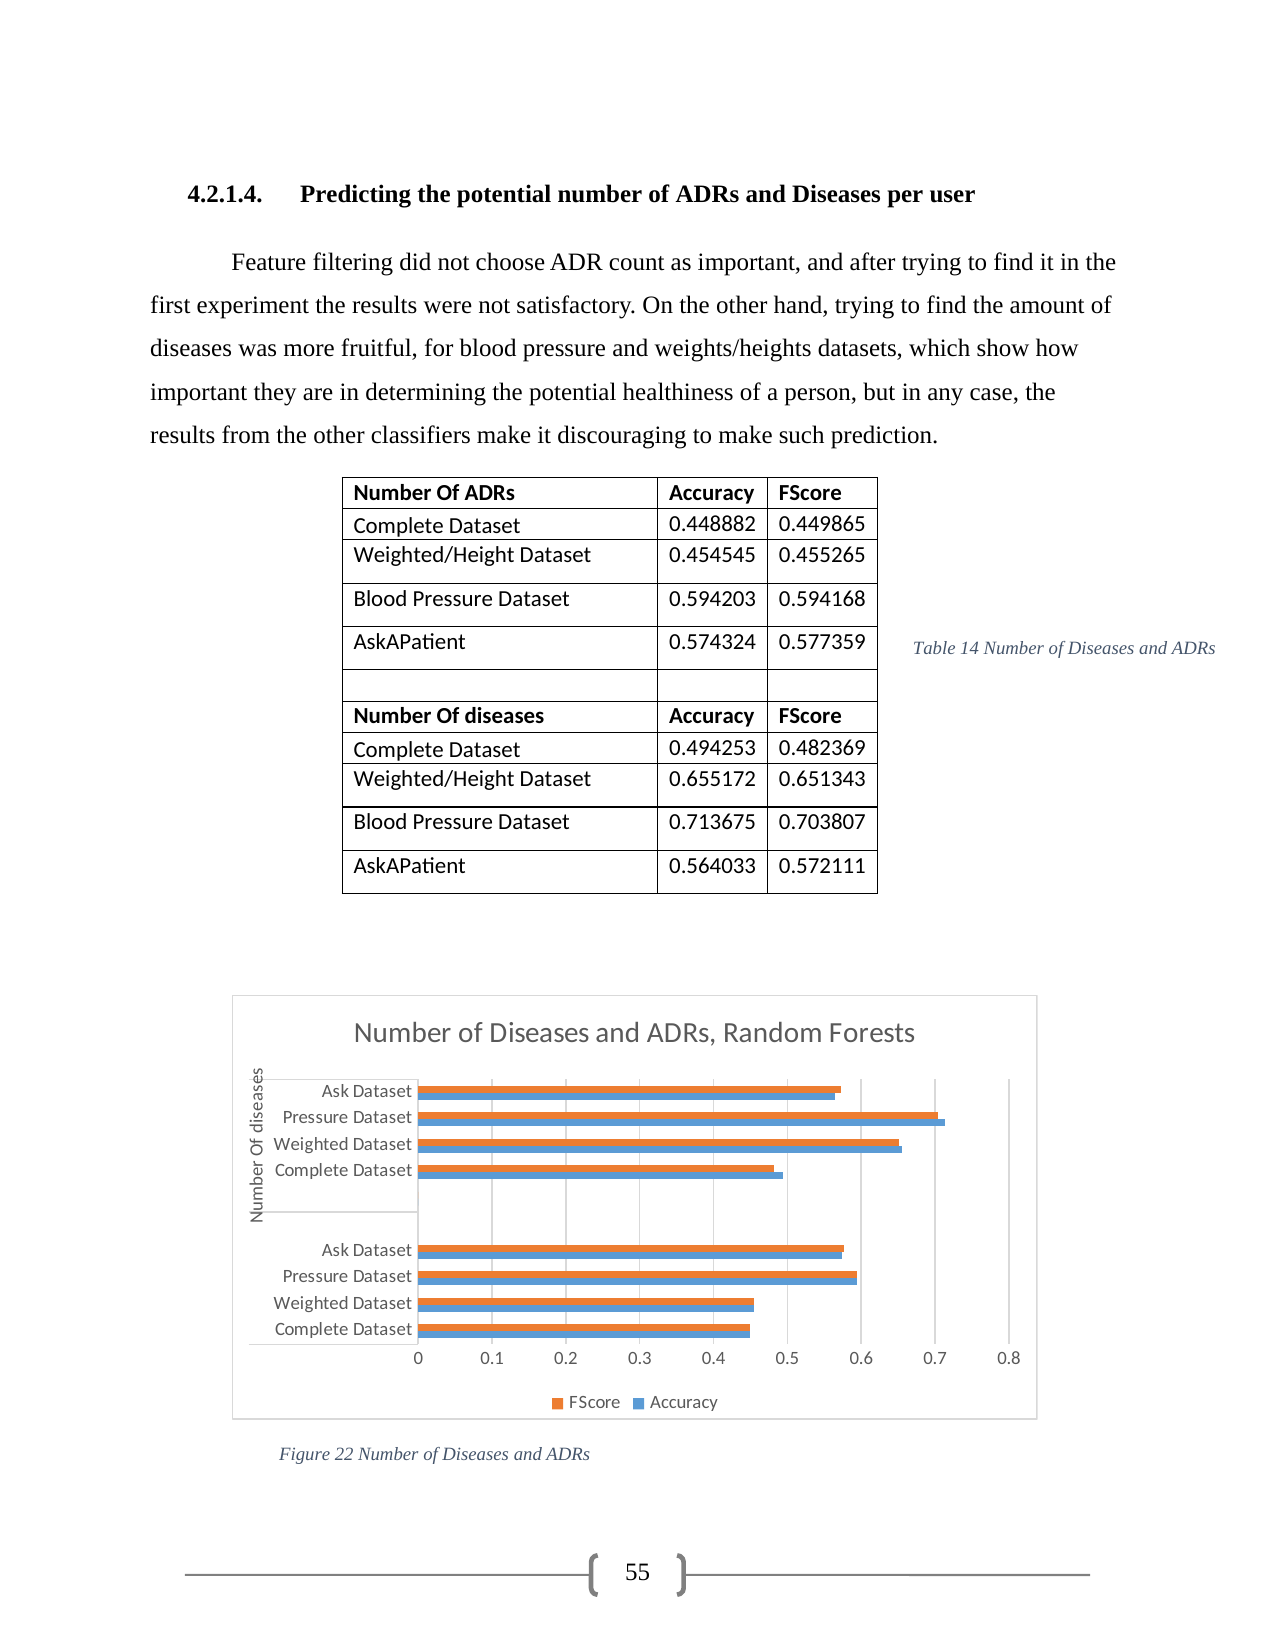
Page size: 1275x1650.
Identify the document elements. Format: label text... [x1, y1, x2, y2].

table_cell Complete Dataset [343, 509, 657, 539]
subtitle Predicting the potential number of ADRs and Diseases per user [187, 179, 1125, 208]
table_cell 0.449865 [768, 509, 877, 539]
table_cell AskAPatient [343, 851, 657, 893]
table_header Accuracy [658, 478, 767, 508]
table_cell 0.454545 [658, 540, 767, 583]
table_header Number Of ADRs [343, 478, 657, 508]
table_cell Number Of diseases [343, 702, 657, 732]
table_cell 0.655172 [658, 764, 767, 806]
text Feature filtering did not choose ADR count as important, and after trying to find it in the first experiment the results were not satisfactory. On the other hand, trying to find the amount of diseases was more fruitful, for blood pressure and weights/heights datasets, which show how important they are in determining the potential healthiness of a person, but in any case, the results from the other classifiers make it discouraging to make such prediction. [150, 247, 1125, 448]
text Table 14 Number of Diseases and ADRs [913, 637, 1218, 658]
table_cell 0.482369 [768, 733, 877, 763]
table_cell Weighted/Height Dataset [343, 540, 657, 583]
table_cell 0.564033 [658, 851, 767, 893]
table_cell Accuracy [658, 702, 767, 732]
table_cell FScore [768, 702, 877, 732]
table_cell 0.703807 [768, 808, 877, 850]
table_cell Weighted/Height Dataset [343, 764, 657, 806]
table_cell Blood Pressure Dataset [343, 808, 657, 850]
table_header FScore [768, 478, 877, 508]
table_cell 0.572111 [768, 851, 877, 893]
table_cell 0.577359 [768, 627, 877, 669]
table_cell Blood Pressure Dataset [343, 584, 657, 626]
table_cell 0.455265 [768, 540, 877, 583]
table_cell 0.574324 [658, 627, 767, 669]
table_cell [343, 670, 657, 701]
table_cell 0.713675 [658, 808, 767, 850]
table_cell [768, 670, 877, 701]
table_cell 0.448882 [658, 509, 767, 539]
table_cell 0.494253 [658, 733, 767, 763]
table_cell 0.594203 [658, 584, 767, 626]
table_cell AskAPatient [343, 627, 657, 669]
table_cell Complete Dataset [343, 733, 657, 763]
table_cell 0.651343 [768, 764, 877, 806]
table_cell [658, 670, 767, 701]
table_cell 0.594168 [768, 584, 877, 626]
